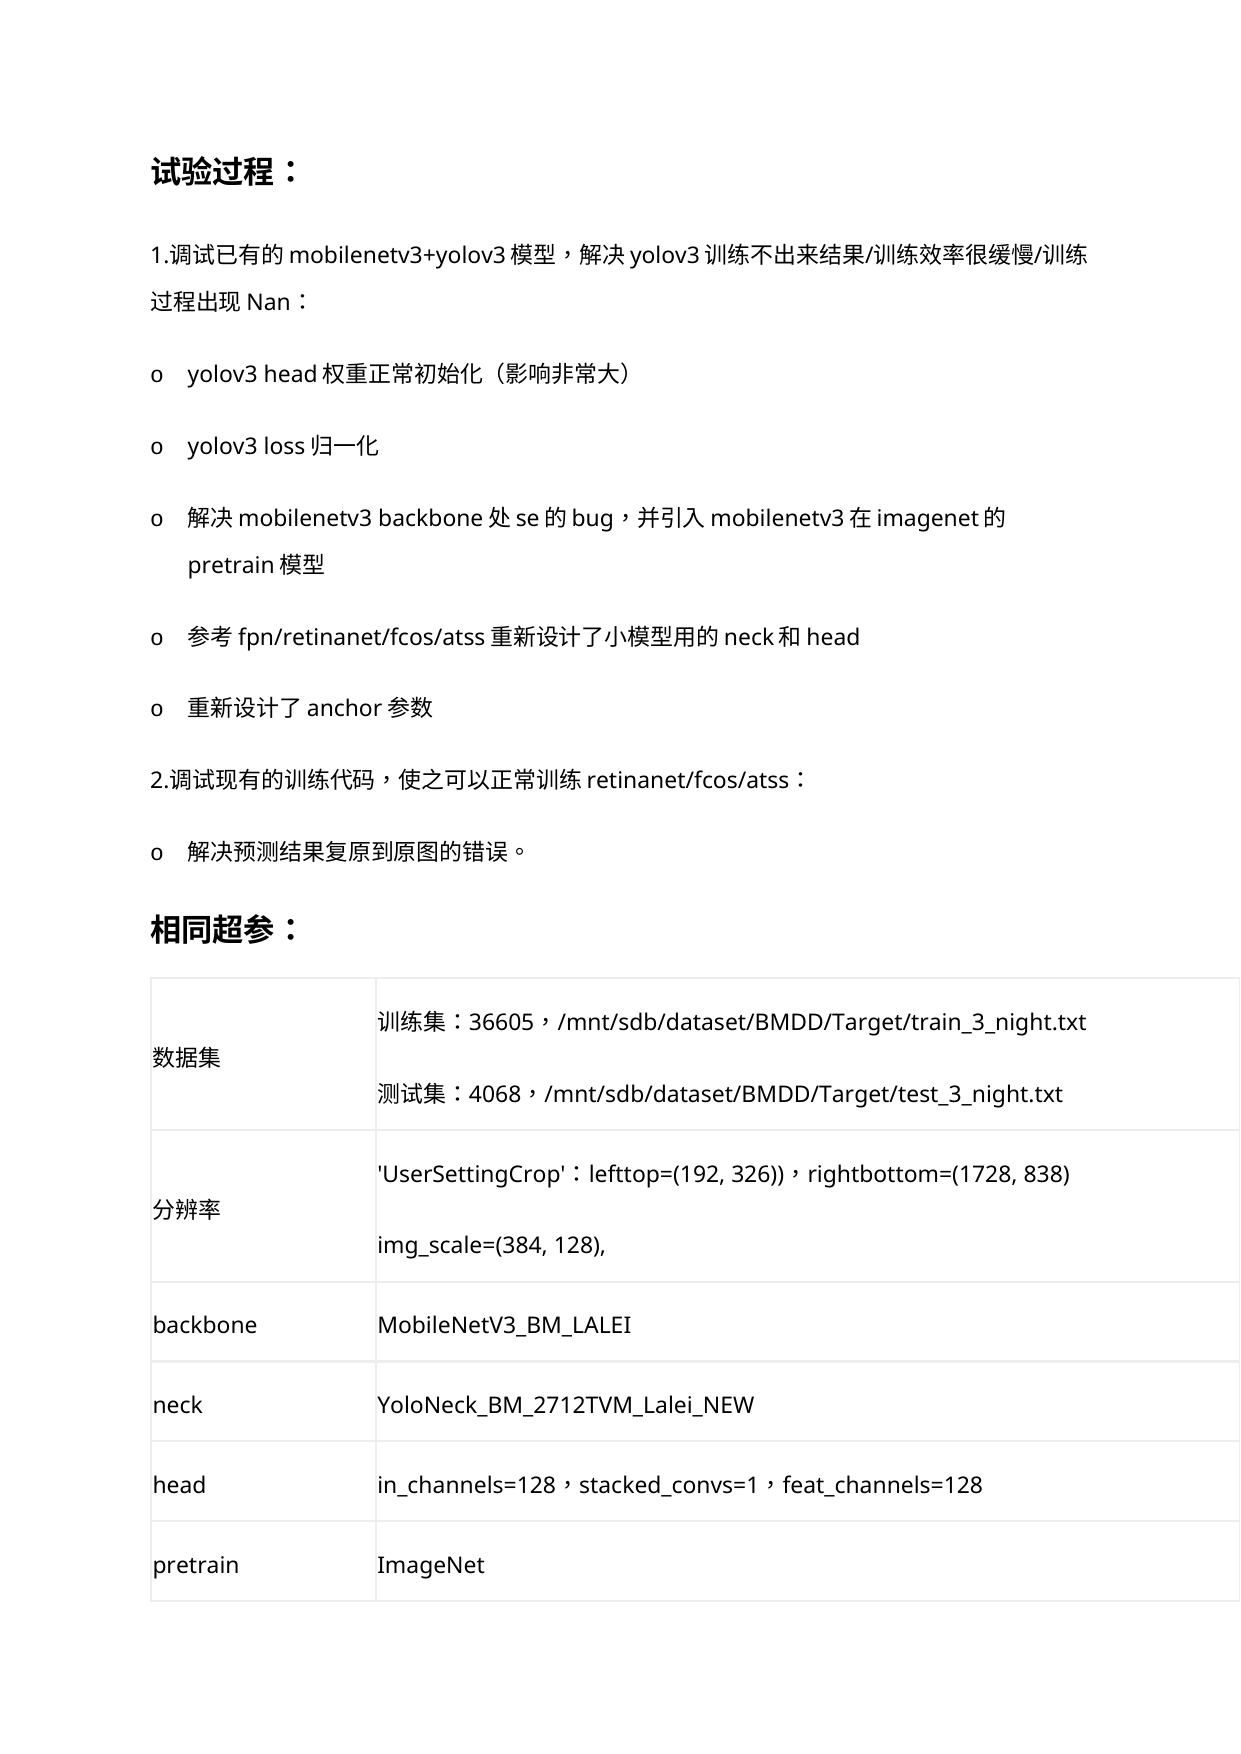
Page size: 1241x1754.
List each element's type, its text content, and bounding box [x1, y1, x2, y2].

subtitle 试验过程： [150, 150, 1090, 193]
table_cell head [152, 1442, 375, 1520]
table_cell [377, 1522, 1239, 1600]
list 解决预测结果复原到原图的错误。 [150, 836, 1090, 868]
text 2.调试现有的训练代码，使之可以正常训练retinanet/fcos/atss： [150, 764, 1090, 796]
text 1.调试已有的mobilenetv3+yolov3模型，解决yolov3训练不出来结果/训练效率很缓慢/训练过程出现Nan： [150, 239, 1090, 317]
subtitle 相同超参： [150, 908, 1090, 951]
table_cell MobileNetV3_BM_LALEI [377, 1283, 1239, 1360]
table_cell neck [152, 1363, 375, 1440]
table_cell 分辨率 [152, 1131, 375, 1281]
list 解决mobilenetv3 backbone处se的bug，并引入mobilenetv3在imagenet的pretrain模型 [150, 502, 1090, 580]
list 参考fpn/retinanet/fcos/atss重新设计了小模型用的neck和head [150, 620, 1090, 652]
list yolov3 head权重正常初始化（影响非常大） [150, 358, 1090, 389]
table_cell YoloNeck_BM_2712TVM_Lalei_NEW [377, 1363, 1239, 1440]
list yolov3 loss归一化 [150, 429, 1090, 461]
table_cell in_channels=128，stacked_convs=1，feat_channels=128 [377, 1442, 1239, 1520]
table_header 数据集 [152, 979, 375, 1129]
table_cell 'UserSettingCrop'：lefttop=(192, 326))，rightbottom=(1728, 838) img_scale=(384, 128), [377, 1131, 1239, 1281]
list 重新设计了anchor参数 [150, 692, 1090, 724]
table_cell backbone [152, 1283, 375, 1360]
table_cell pretrain [152, 1522, 375, 1600]
table_header 训练集：36605，/mnt/sdb/dataset/BMDD/Target/train_3_night.txt 测试集：4068，/mnt/sdb/dataset/BMDD/Target/test_3_night.txt [377, 979, 1239, 1129]
